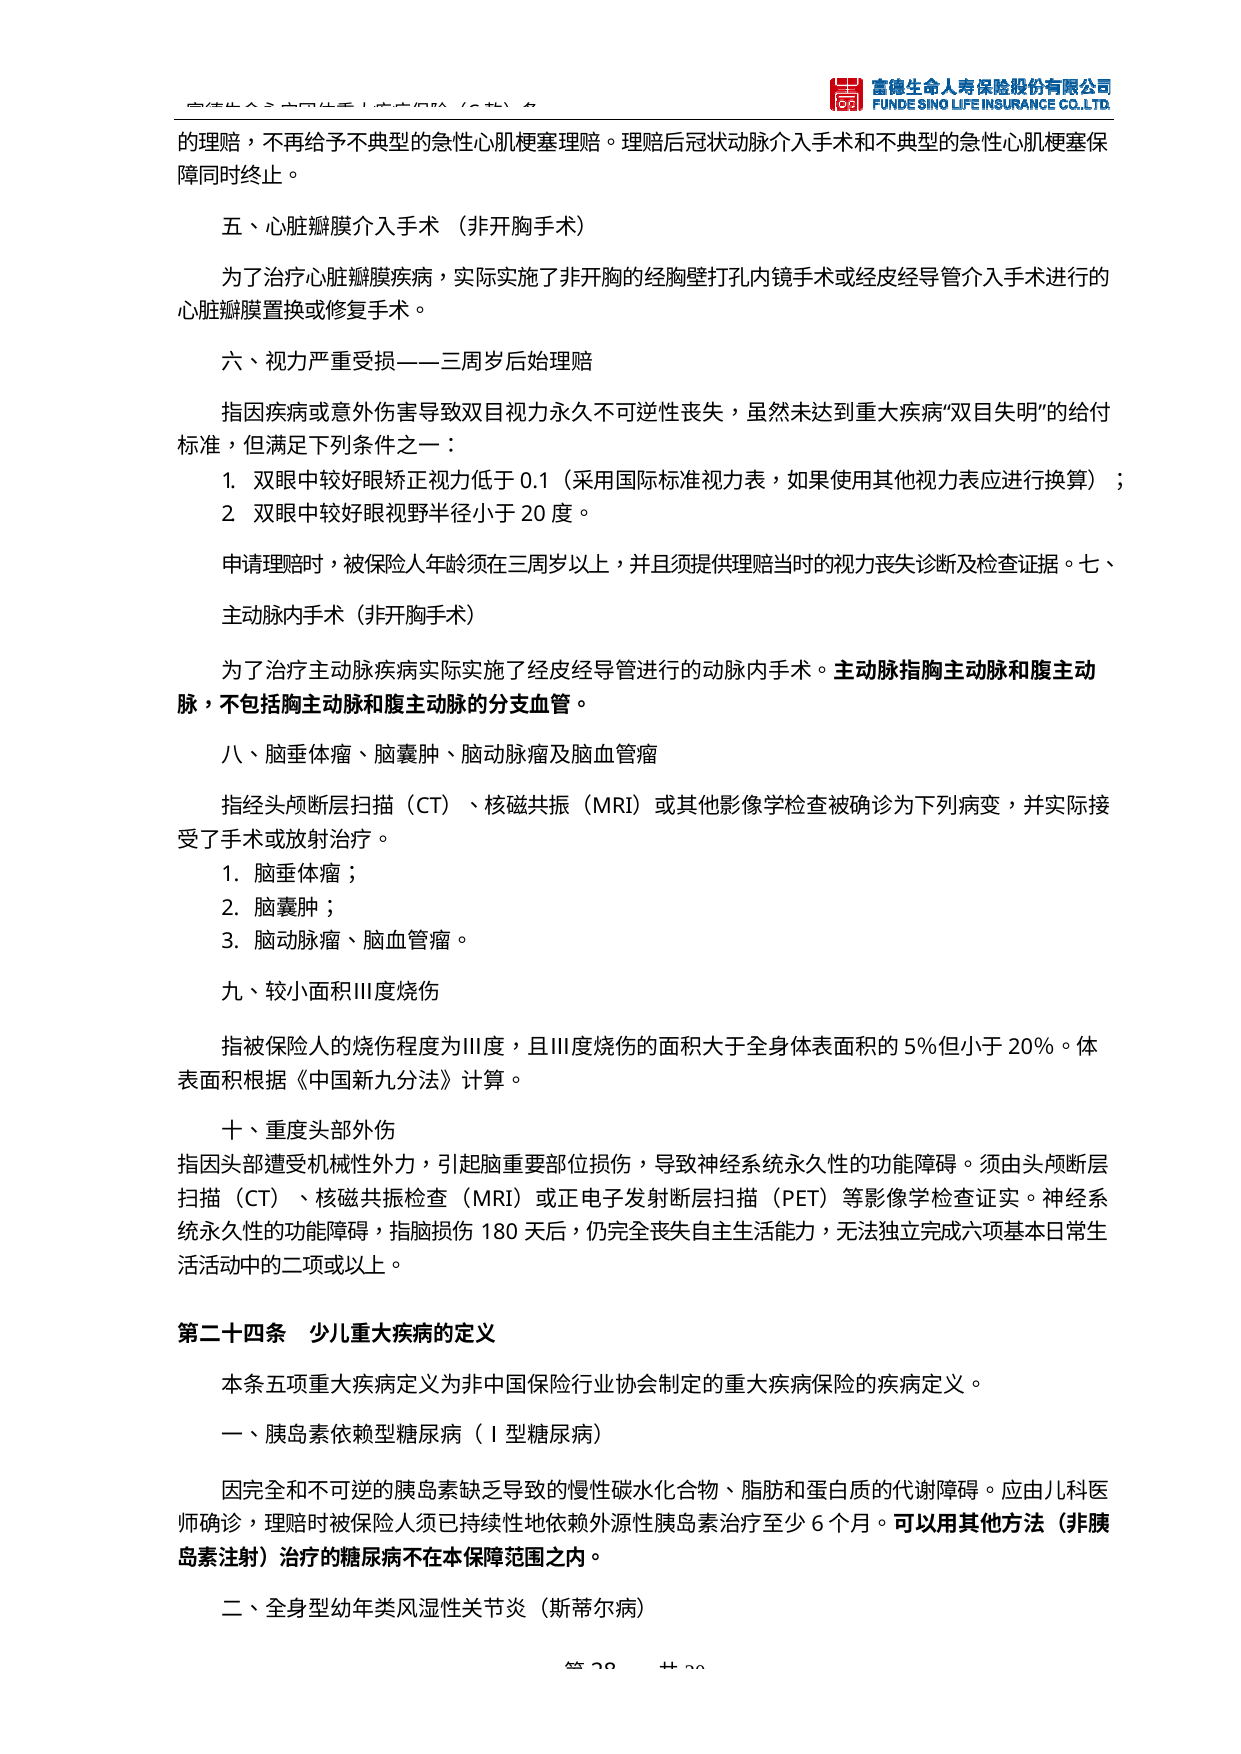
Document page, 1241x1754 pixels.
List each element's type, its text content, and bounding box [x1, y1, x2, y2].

list 脑动脉瘤、脑血管瘤。九、较小面积Ⅲ度烧伤 [221, 925, 473, 1006]
text 为了治疗心脏瓣膜疾病，实际实施了非开胸的经胸壁打孔内镜手术或经皮经导管介入手术进行的心脏瓣膜置换或修复手术。 [177, 262, 1111, 325]
text 指被保险人的烧伤程度为Ⅲ度，且Ⅲ度烧伤的面积大于全身体表面积的5％但小于20％。体表面积根据《中国新九分法》计算。 [177, 1031, 1111, 1095]
list 脑垂体瘤； [221, 858, 1132, 888]
text 因完全和不可逆的胰岛素缺乏导致的慢性碳水化合物、脂肪和蛋白质的代谢障碍。应由儿科医师确诊，理赔时被保险人须已持续性地依赖外源性胰岛素治疗至少6个月。可以用其他方法（非胰岛素注射）治疗的糖尿病不在本保障范围之内。 [177, 1475, 1111, 1572]
text 二、全身型幼年类风湿性关节炎（斯蒂尔病） [221, 1593, 1132, 1622]
text 的理赔，不再给予不典型的急性心肌梗塞理赔。理赔后冠状动脉介入手术和不典型的急性心肌梗塞保障同时终止。 [177, 127, 1111, 190]
list 脑囊肿； [221, 892, 1132, 921]
text 十、重度头部外伤 [221, 1116, 1132, 1145]
list 双眼中较好眼视野半径小于20 度。 [221, 498, 1132, 528]
text 申请理赔时，被保险人年龄须在三周岁以上，并且须提供理赔当时的视力丧失诊断及检查证据。七、主动脉内手术（非开胸手术） [221, 549, 1122, 629]
text 六、视力严重受损——三周岁后始理赔 [221, 346, 1132, 376]
text 指经头颅断层扫描（CT）、核磁共振（MRI）或其他影像学检查被确诊为下列病变，并实际接受了手术或放射治疗。 [177, 790, 1111, 853]
text 指因头部遭受机械性外力，引起脑重要部位损伤，导致神经系统永久性的功能障碍。须由头颅断层扫描（CT）、核磁共振检查（MRI）或正电子发射断层扫描（PET）等影像学检查证实。神经系统永久性的功能障碍，指脑损伤 180 天后，仍完全丧失自主生活能力，无法独立完成六项基本日常生活活动中的二项或以上。 [177, 1149, 1111, 1280]
text 指因疾病或意外伤害导致双目视力永久不可逆性丧失，虽然未达到重大疾病“双目失明”的给付标准，但满足下列条件之一： [177, 397, 1118, 460]
text 本条五项重大疾病定义为非中国保险行业协会制定的重大疾病保险的疾病定义。一、胰岛素依赖型糖尿病（Ⅰ型糖尿病） [221, 1369, 987, 1449]
text 八、脑垂体瘤、脑囊肿、脑动脉瘤及脑血管瘤 [221, 739, 1132, 769]
text 为了治疗主动脉疾病实际实施了经皮经导管进行的动脉内手术。主动脉指胸主动脉和腹主动脉，不包括胸主动脉和腹主动脉的分支血管。 [177, 655, 1111, 718]
subtitle 第二十四条 少儿重大疾病的定义 [177, 1318, 1132, 1348]
picture [827, 77, 1111, 112]
list 双眼中较好眼矫正视力低于0.1（采用国际标准视力表，如果使用其他视力表应进行换算）； [221, 465, 1132, 494]
text 五、心脏瓣膜介入手术 （非开胸手术） [221, 211, 1132, 241]
